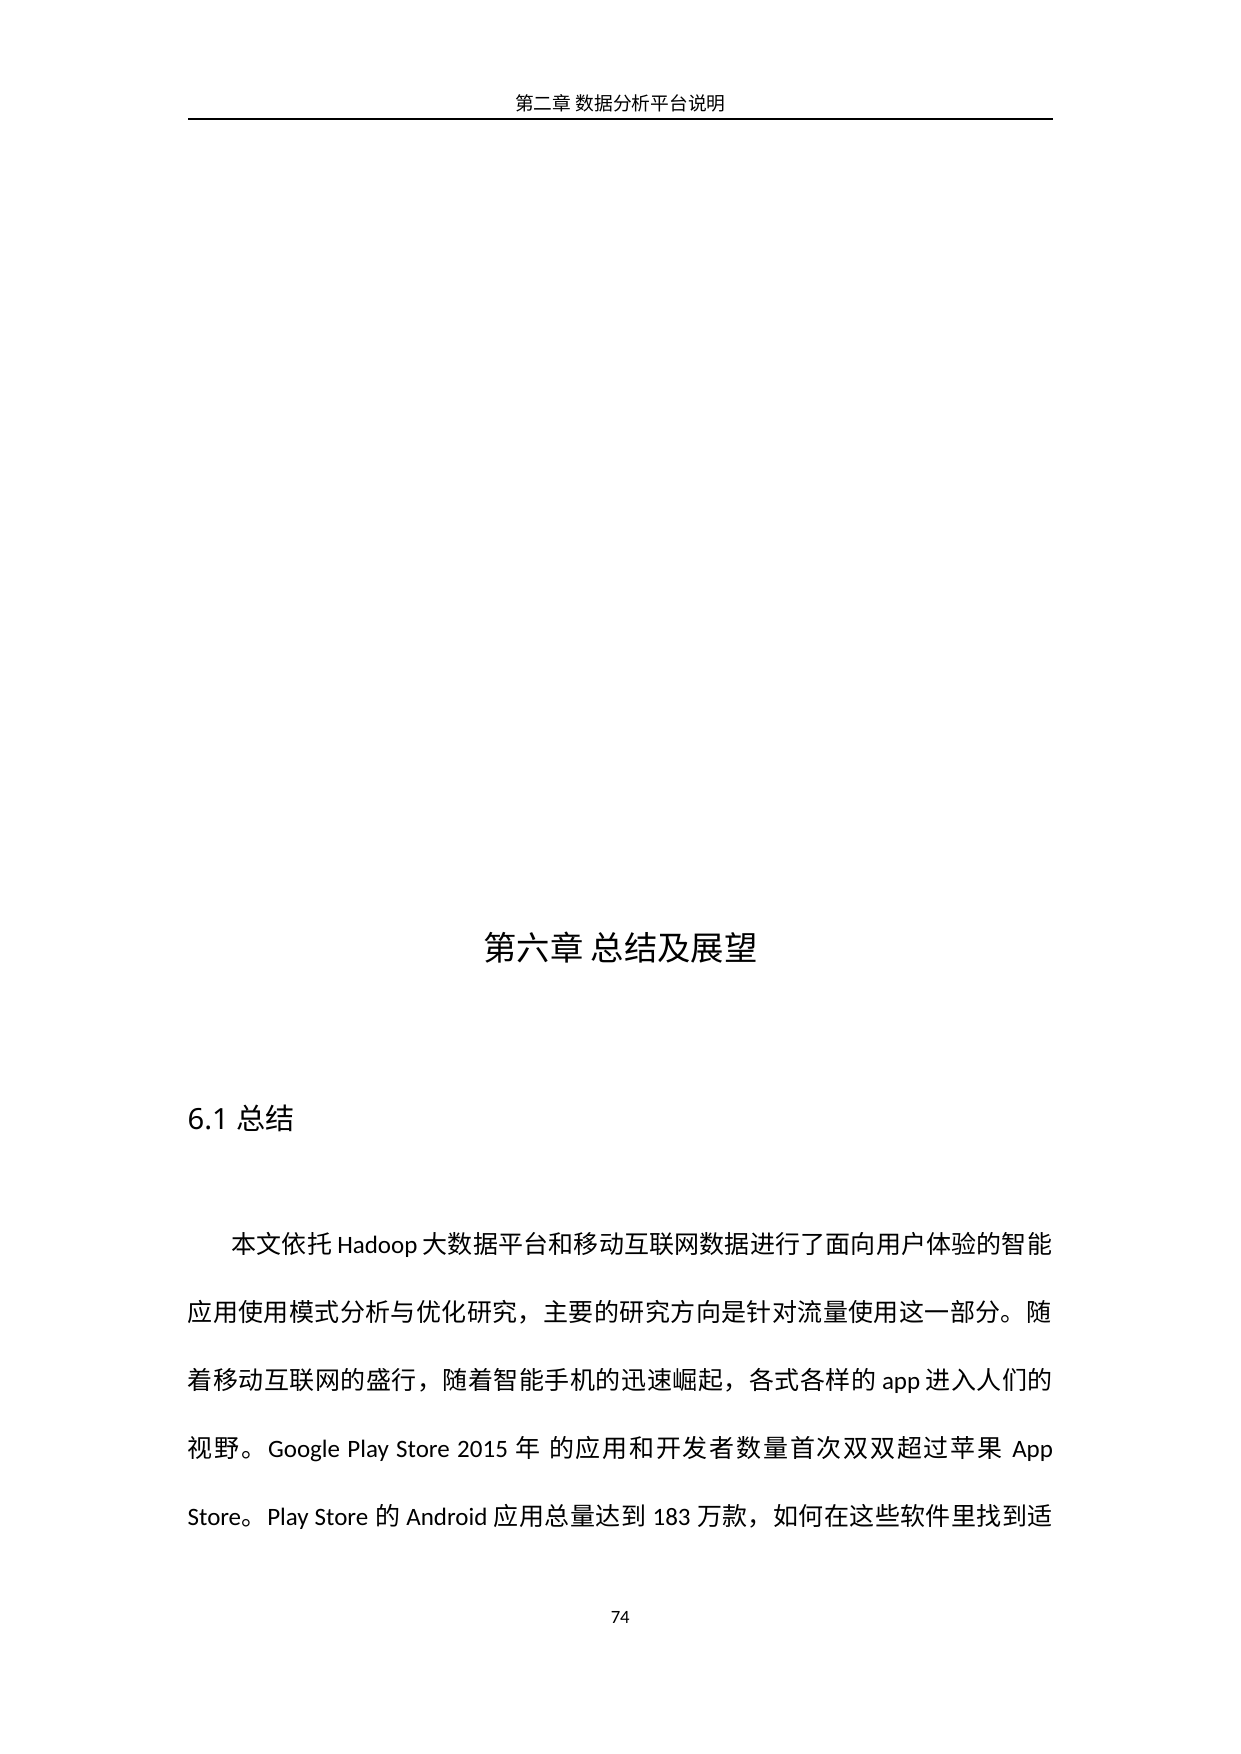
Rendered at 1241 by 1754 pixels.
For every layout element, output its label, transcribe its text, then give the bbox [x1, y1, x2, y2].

subtitle 第六章 总结及展望 [187, 912, 1053, 980]
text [187, 1208, 1053, 1548]
subtitle 6.1 总结 [187, 1083, 1053, 1151]
